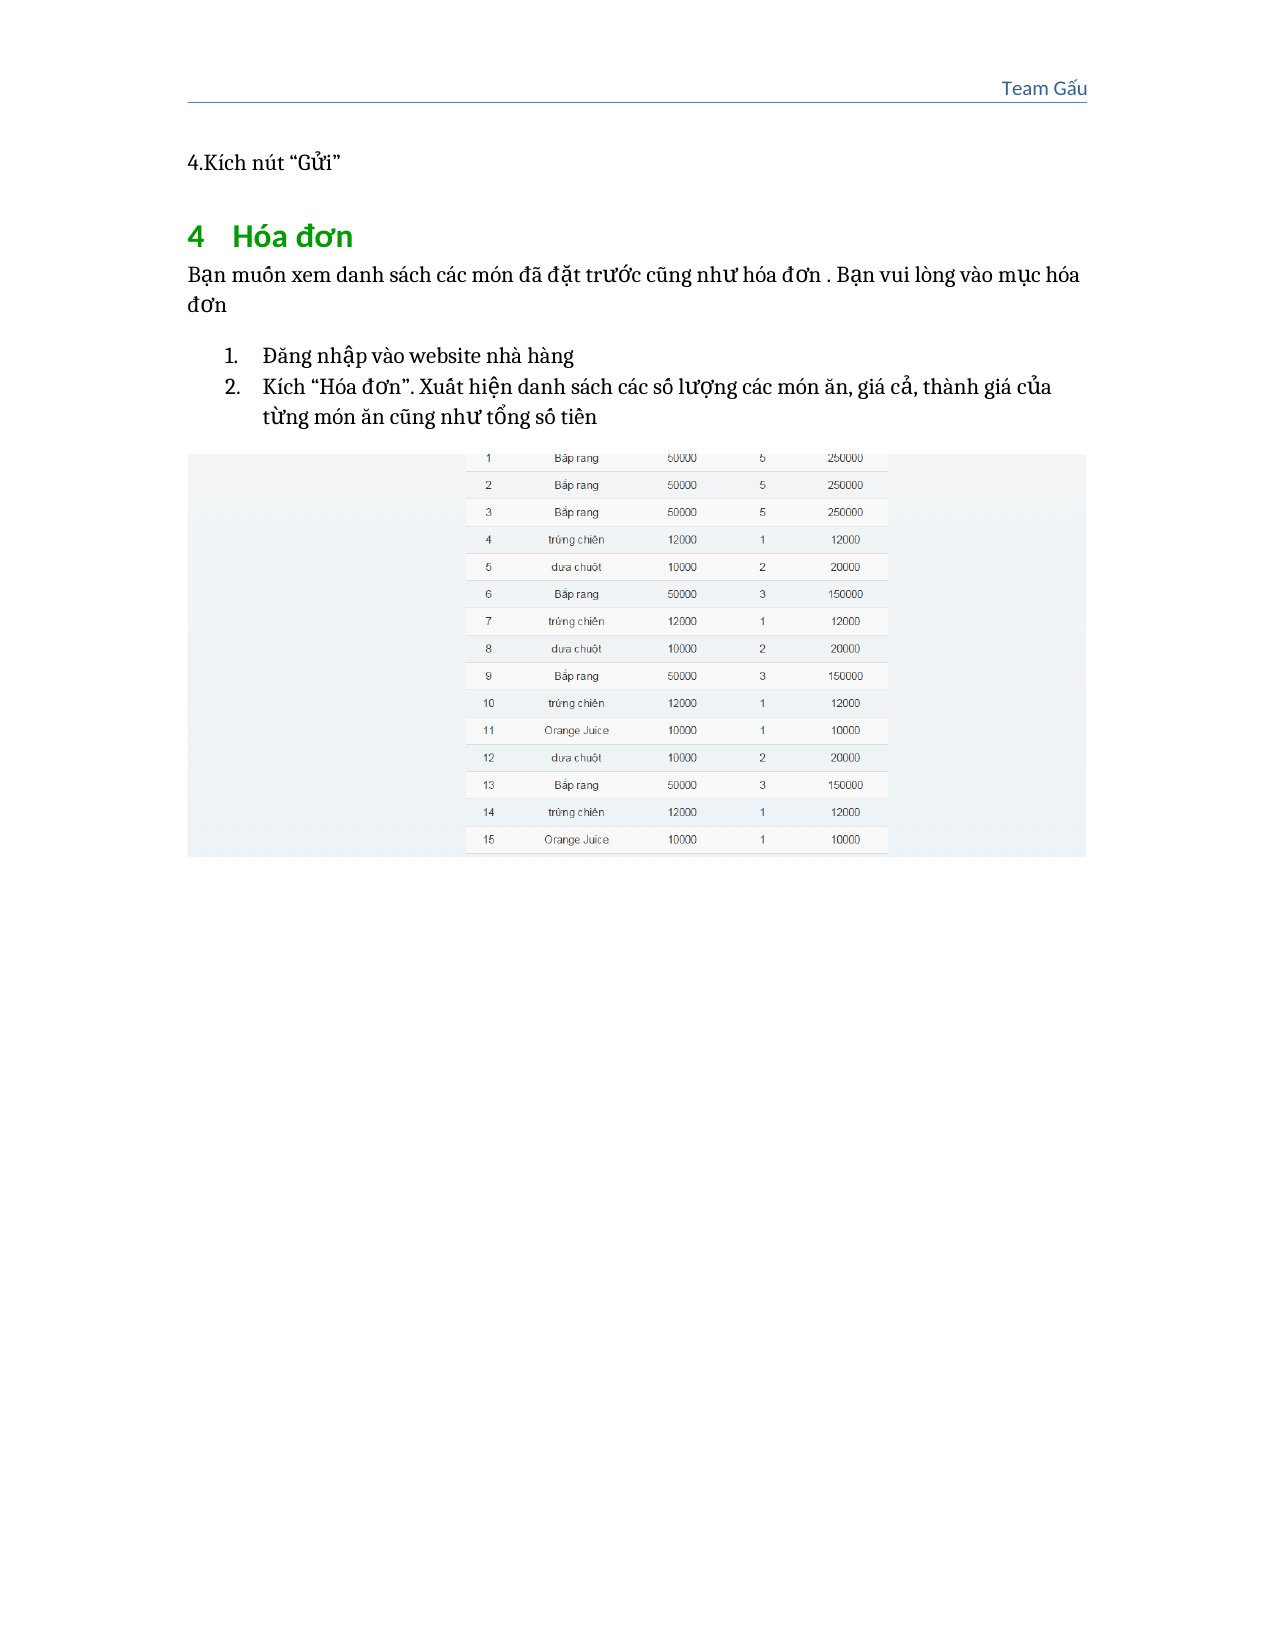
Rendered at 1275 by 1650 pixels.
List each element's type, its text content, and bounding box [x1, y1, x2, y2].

list Kích “Hóa đơn”. Xuất hiện danh sách các số lượng các món ăn, giá cả, thành giá của từng món ăn cũng như tổng số tiền [225, 373, 1087, 430]
subtitle Hóa đơn [187, 215, 1087, 256]
list Đăng nhập vào website nhà hàng [225, 343, 1087, 370]
text 4.Kích nút “Gửi” [187, 150, 1087, 176]
text Bạn muốn xem danh sách các món đã đặt trước cũng như hóa đơn . Bạn vui lòng vào mục hóa đơn [187, 262, 1087, 319]
picture [187, 454, 1086, 857]
